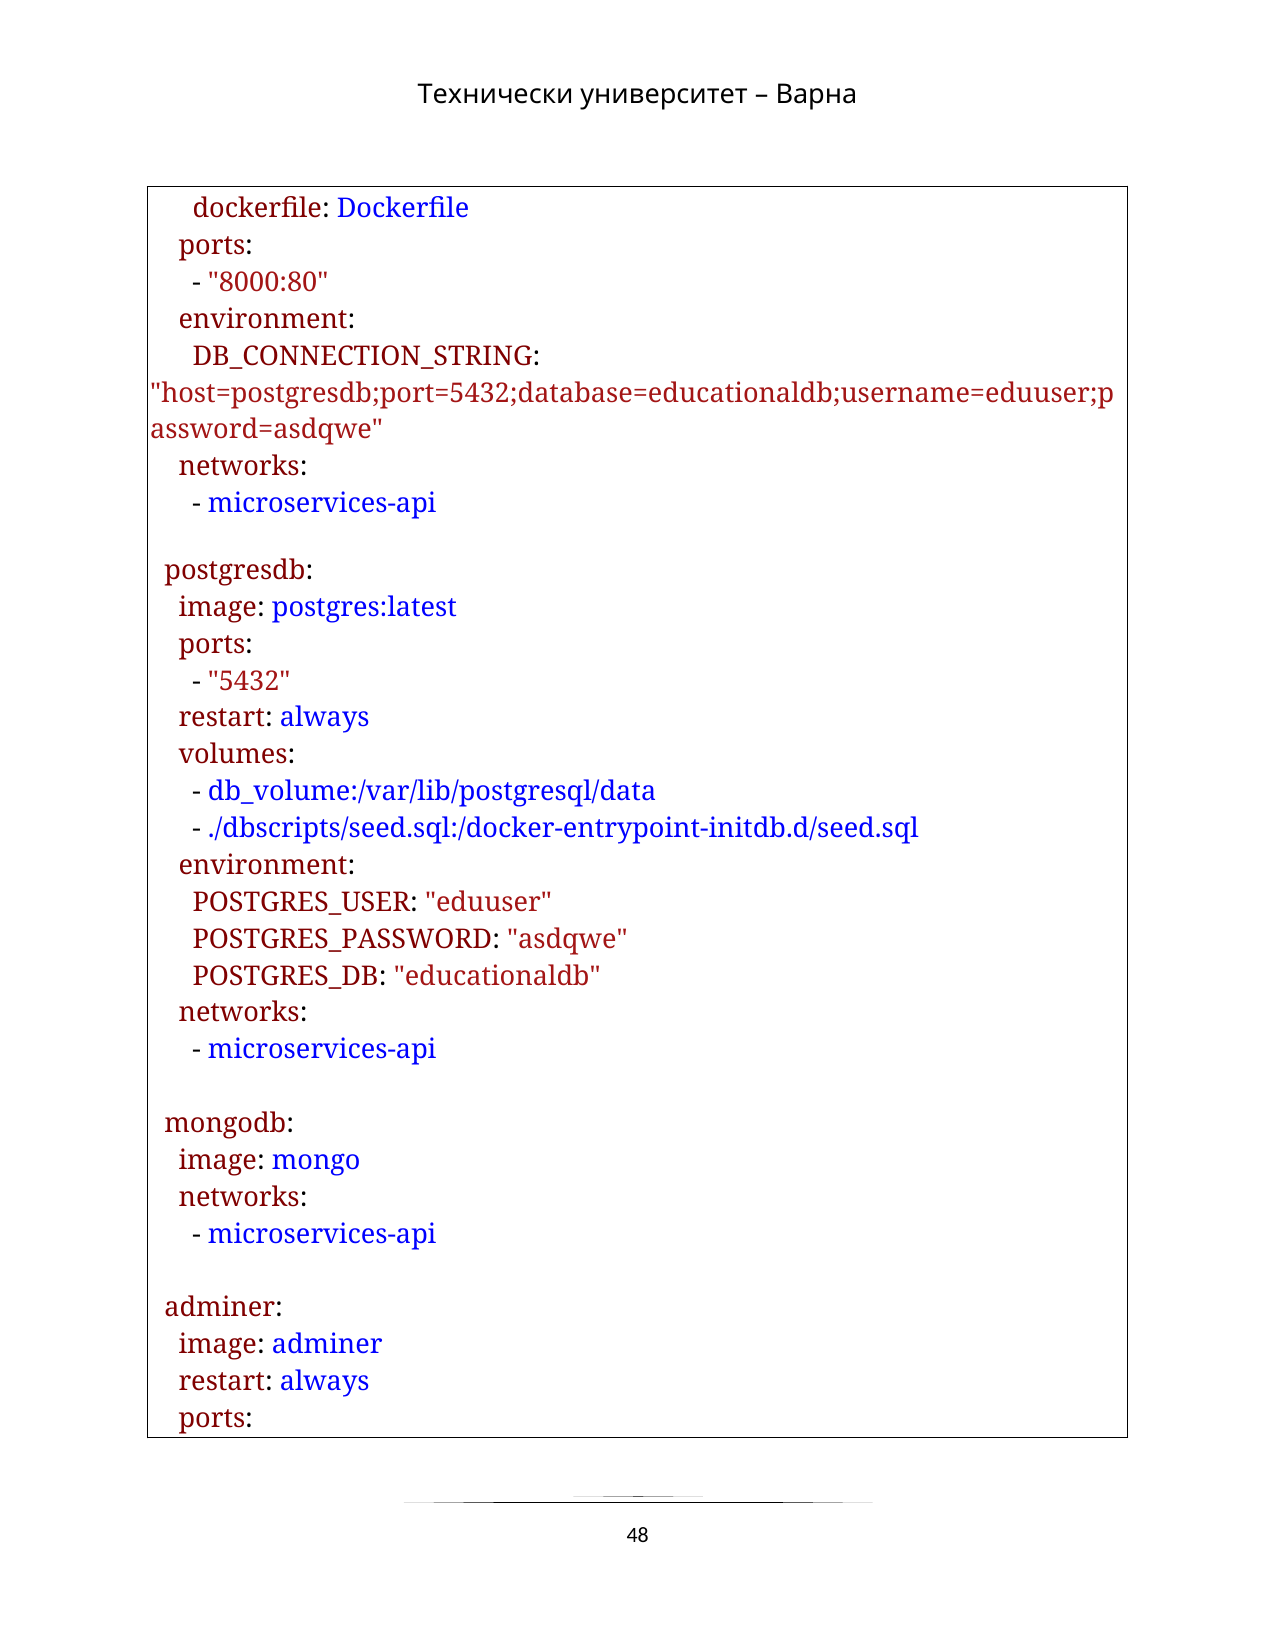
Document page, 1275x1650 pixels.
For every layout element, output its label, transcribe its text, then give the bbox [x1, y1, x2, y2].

text - microservices-api [150, 1214, 1125, 1251]
text networks: [150, 447, 1125, 484]
text POSTGRES_USER: "eduuser" [150, 882, 1125, 919]
text ports: [150, 624, 1125, 661]
text - microservices-api [150, 484, 1125, 521]
text - "5432" [150, 661, 1125, 698]
text image: mongo [150, 1140, 1125, 1177]
text - ./dbscripts/seed.sql:/docker-entrypoint-initdb.d/seed.sql [150, 808, 1125, 845]
text volumes: [150, 735, 1125, 772]
text POSTGRES_DB: "educationaldb" [150, 956, 1125, 993]
text restart: always [150, 698, 1125, 735]
text - microservices-api [150, 1030, 1125, 1067]
text - "8000:80" [150, 262, 1125, 299]
text networks: [150, 1177, 1125, 1214]
text environment: [150, 299, 1125, 336]
text postgresdb: [150, 550, 1125, 587]
text environment: [150, 845, 1125, 882]
text dockerfile: Dockerfile [148, 187, 1127, 226]
text mongodb: [150, 1103, 1125, 1140]
text DB_CONNECTION_STRING: "host=postgresdb;port=5432;database=educationaldb;username=eduuser;password=asdqwe" [150, 336, 1125, 447]
text - db_volume:/var/lib/postgresql/data [150, 772, 1125, 808]
text adminer: [150, 1288, 1125, 1325]
text ports: [148, 1395, 1127, 1437]
text image: adminer [150, 1325, 1125, 1362]
text networks: [150, 993, 1125, 1030]
text image: postgres:latest [150, 587, 1125, 624]
text restart: always [150, 1362, 1125, 1395]
text ports: [150, 226, 1125, 262]
text POSTGRES_PASSWORD: "asdqwe" [150, 919, 1125, 956]
